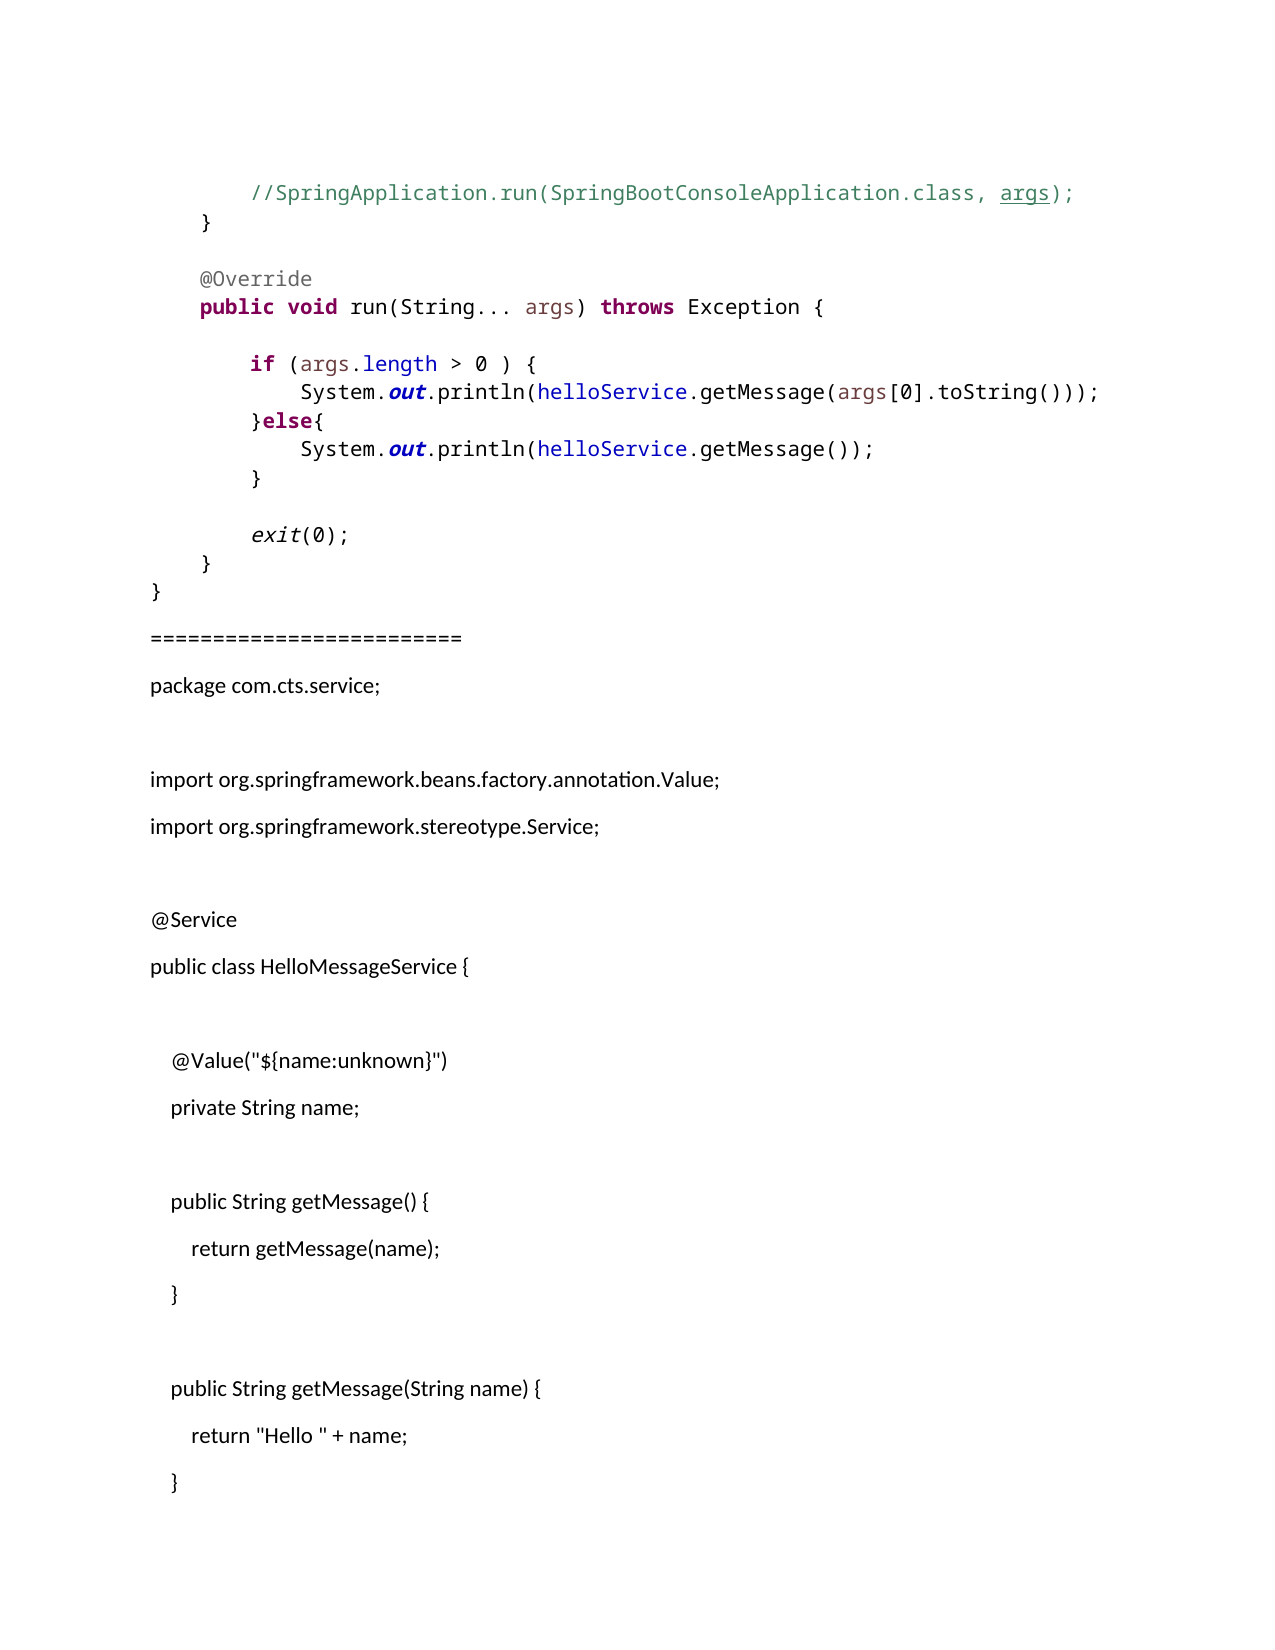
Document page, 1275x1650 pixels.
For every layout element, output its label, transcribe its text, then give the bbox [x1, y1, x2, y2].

text return getMessage(name); [150, 1234, 1125, 1262]
text package com.cts.service; [150, 671, 1125, 699]
text } [150, 1281, 1125, 1308]
text System.out.println(helloService.getMessage()); [150, 434, 1125, 463]
text public String getMessage() { [150, 1187, 1125, 1215]
text exit(0); [150, 520, 1125, 548]
text public class HelloMessageService { [150, 952, 1125, 980]
text return "Hello " + name; [150, 1421, 1125, 1449]
text public String getMessage(String name) { [150, 1374, 1125, 1402]
text } [150, 1468, 1125, 1496]
text } [150, 548, 1125, 577]
text } [150, 577, 1125, 605]
text private String name; [150, 1093, 1125, 1121]
text } [150, 463, 1125, 491]
text import org.springframework.stereotype.Service; [150, 812, 1125, 840]
text public void run(String... args) throws Exception { [150, 292, 1125, 321]
text if (args.length > 0 ) { [150, 349, 1125, 377]
text } [150, 207, 1125, 235]
text System.out.println(helloService.getMessage(args[0].toString())); [150, 377, 1125, 406]
text @Override [150, 264, 1125, 292]
text @Value("${name:unknown}") [150, 1046, 1125, 1074]
text ========================= [150, 624, 1125, 652]
text }else{ [150, 406, 1125, 434]
text @Service [150, 906, 1125, 933]
text import org.springframework.beans.factory.annotation.Value; [150, 765, 1125, 793]
text //SpringApplication.run(SpringBootConsoleApplication.class, args); [150, 178, 1125, 207]
